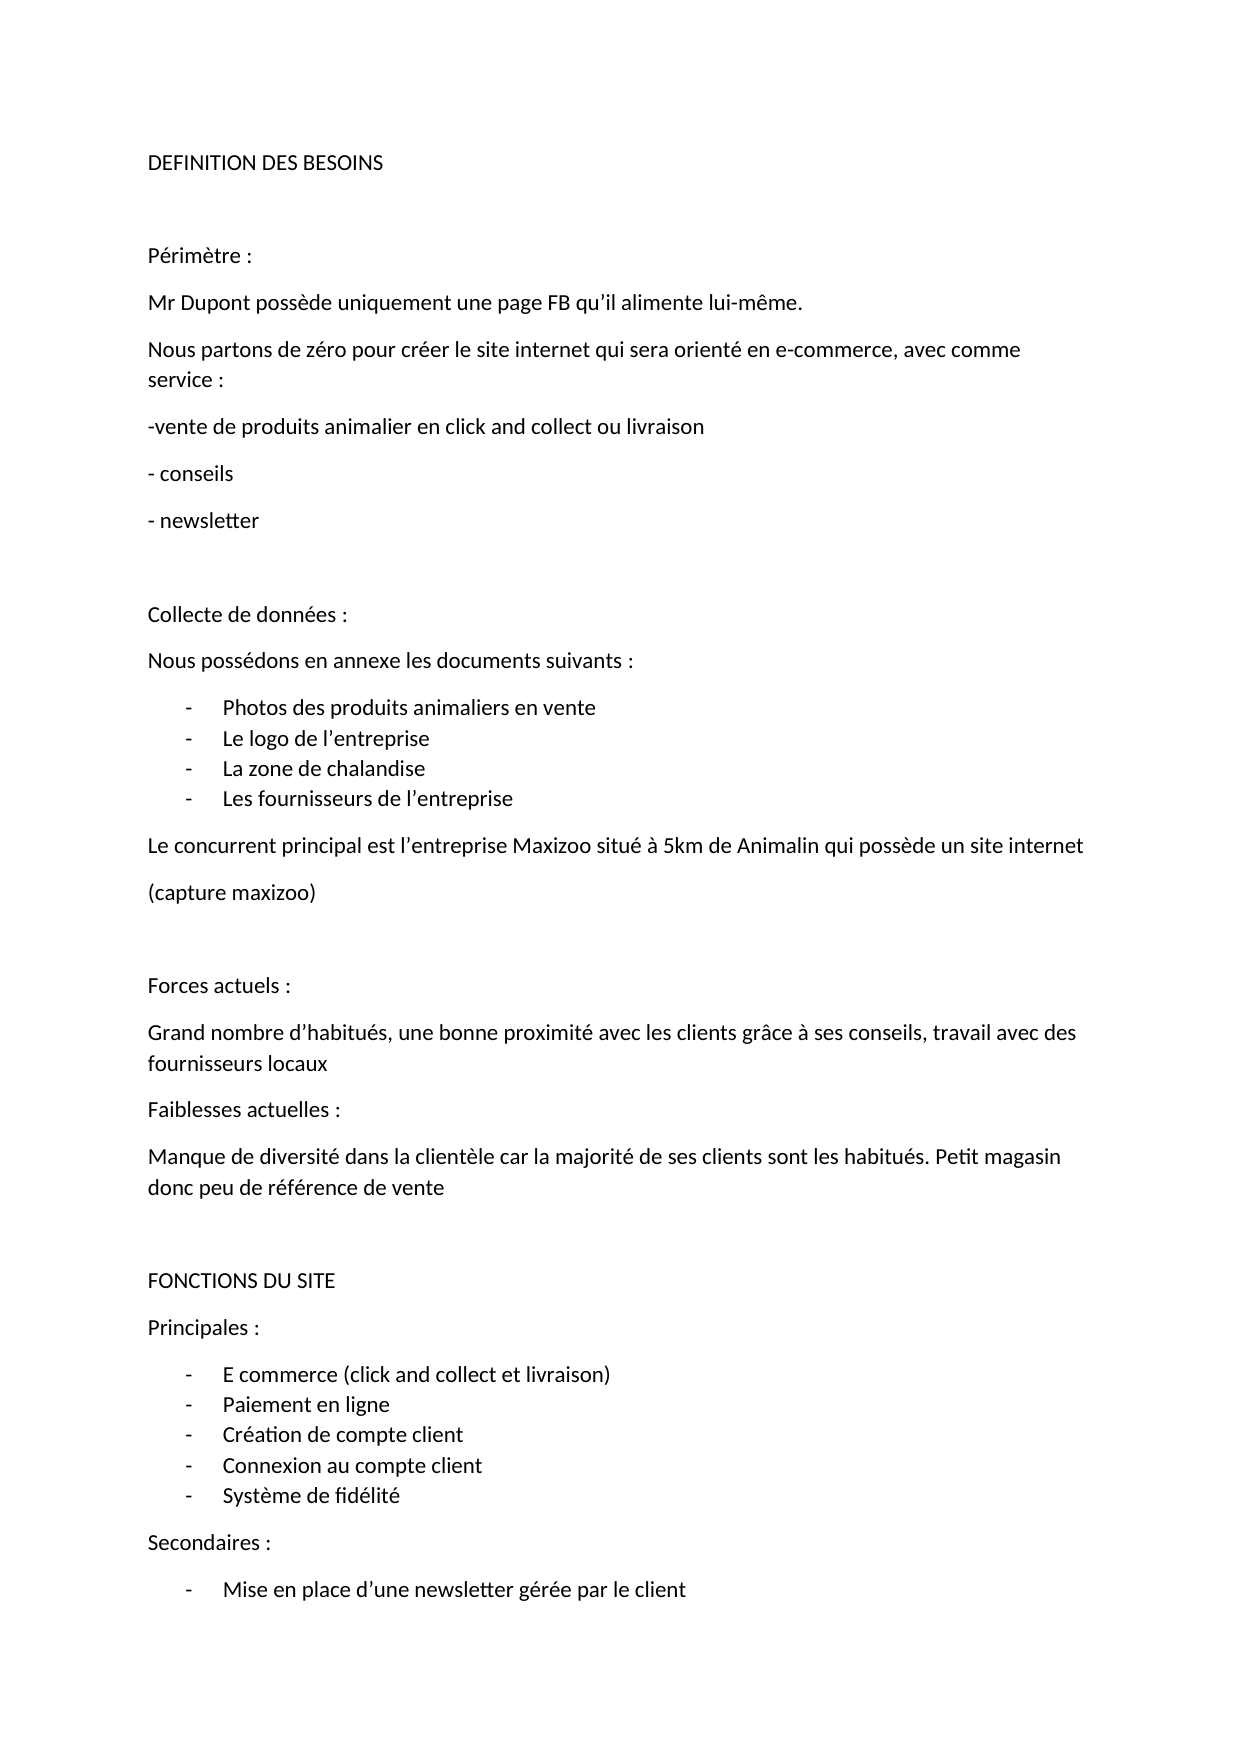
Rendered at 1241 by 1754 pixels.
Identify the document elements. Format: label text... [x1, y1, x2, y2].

list Paiement en ligne [185, 1390, 1093, 1418]
list Création de compte client [185, 1421, 1093, 1448]
text DEFINITION DES BESOINS [148, 148, 1093, 176]
text Faiblesses actuelles : [148, 1096, 1093, 1123]
text Périmètre : [148, 241, 1093, 269]
text Forces actuels : [148, 972, 1093, 999]
text Nous partons de zéro pour créer le site internet qui sera orienté en e-commerce, avec comme service : [148, 335, 1093, 393]
text Grand nombre d’habitués, une bonne proximité avec les clients grâce à ses conseils, travail avec des fournisseurs locaux [148, 1018, 1093, 1077]
list Photos des produits animaliers en vente [185, 693, 1093, 721]
list E commerce (click and collect et livraison) [185, 1360, 1093, 1388]
text FONCTIONS DU SITE [148, 1266, 1093, 1294]
text Nous possédons en annexe les documents suivants : [148, 647, 1093, 674]
text Le concurrent principal est l’entreprise Maxizoo situé à 5km de Animalin qui possède un site internet [148, 831, 1093, 859]
list Mise en place d’une newsletter gérée par le client [185, 1575, 1093, 1603]
list Le logo de l’entreprise [185, 724, 1093, 752]
text Collecte de données : [148, 600, 1093, 628]
text - newsletter [148, 506, 1093, 534]
text Secondaires : [148, 1528, 1093, 1556]
text (capture maxizoo) [148, 878, 1093, 906]
list Connexion au compte client [185, 1451, 1093, 1479]
text -vente de produits animalier en click and collect ou livraison [148, 412, 1093, 440]
text - conseils [148, 459, 1093, 487]
text Mr Dupont possède uniquement une page FB qu’il alimente lui-même. [148, 288, 1093, 316]
text Principales : [148, 1313, 1093, 1341]
list Les fournisseurs de l’entreprise [185, 784, 1093, 812]
text Manque de diversité dans la clientèle car la majorité de ses clients sont les habitués. Petit magasin donc peu de référence de vente [148, 1142, 1093, 1201]
list La zone de chalandise [185, 754, 1093, 782]
list Système de fidélité [185, 1481, 1093, 1509]
